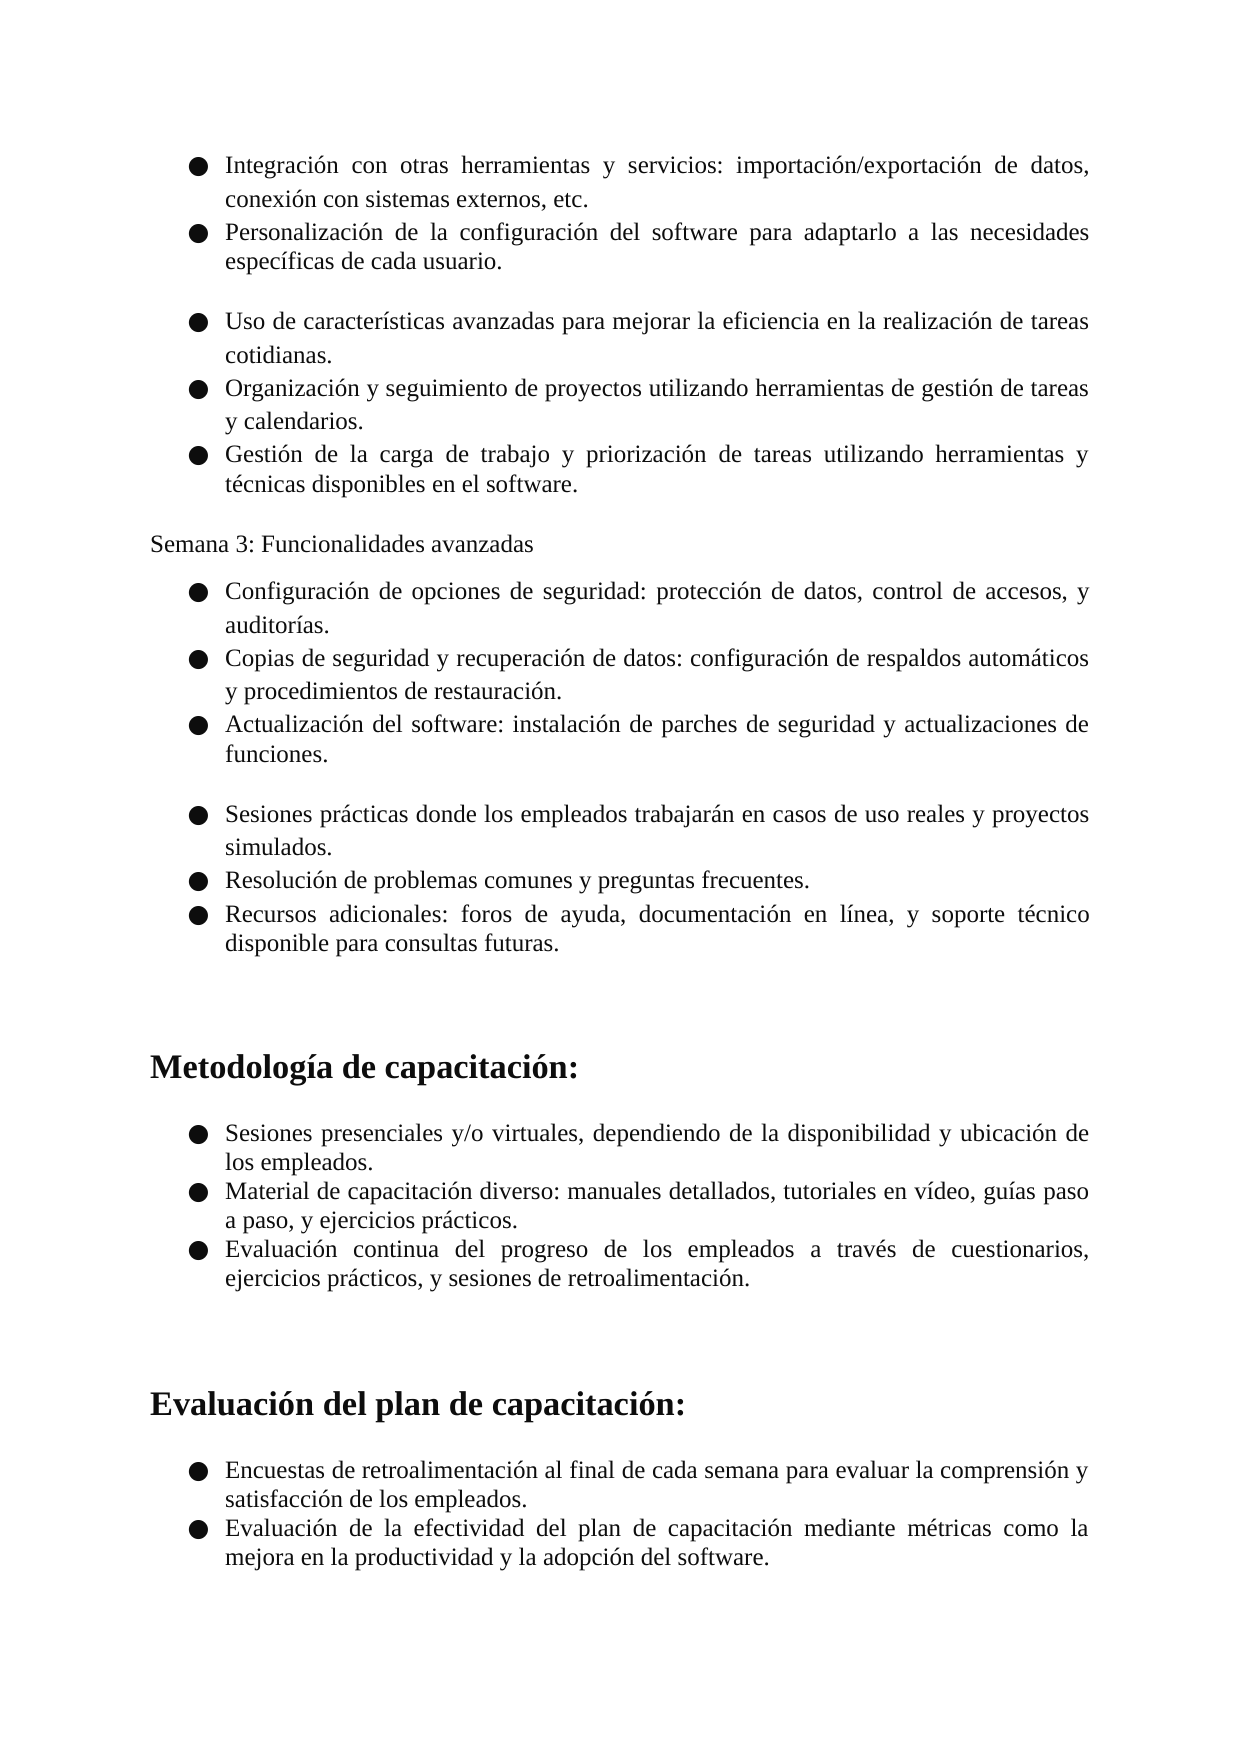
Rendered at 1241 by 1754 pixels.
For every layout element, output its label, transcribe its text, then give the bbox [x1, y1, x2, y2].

list Actualización del software: instalación de parches de seguridad y actualizaciones de funciones. [187, 709, 1090, 767]
list Uso de características avanzadas para mejorar la eficiencia en la realización de tareas cotidianas. [187, 306, 1090, 368]
list Copias de seguridad y recuperación de datos: configuración de respaldos automáticos y procedimientos de restauración. [187, 643, 1090, 705]
list Sesiones presenciales y/o virtuales, dependiendo de la disponibilidad y ubicación de los empleados. [187, 1118, 1090, 1176]
list Evaluación de la efectividad del plan de capacitación mediante métricas como la mejora en la productividad y la adopción del software. [187, 1513, 1090, 1571]
list Configuración de opciones de seguridad: protección de datos, control de accesos, y auditorías. [187, 576, 1090, 638]
list Material de capacitación diverso: manuales detallados, tutoriales en vídeo, guías paso a paso, y ejercicios prácticos. [187, 1176, 1090, 1234]
list Sesiones prácticas donde los empleados trabajarán en casos de uso reales y proyectos simulados. [187, 799, 1090, 861]
list Organización y seguimiento de proyectos utilizando herramientas de gestión de tareas y calendarios. [187, 373, 1090, 435]
list Encuestas de retroalimentación al final de cada semana para evaluar la comprensión y satisfacción de los empleados. [187, 1455, 1090, 1513]
list Gestión de la carga de trabajo y priorización de tareas utilizando herramientas y técnicas disponibles en el software. [187, 439, 1090, 497]
list Integración con otras herramientas y servicios: importación/exportación de datos, conexión con sistemas externos, etc. [187, 150, 1090, 212]
subtitle Semana 3: Funcionalidades avanzadas [150, 529, 1090, 557]
subtitle Evaluación del plan de capacitación: [150, 1383, 1090, 1423]
list Recursos adicionales: foros de ayuda, documentación en línea, y soporte técnico disponible para consultas futuras. [187, 899, 1090, 957]
subtitle Metodología de capacitación: [150, 1046, 1090, 1086]
list Personalización de la configuración del software para adaptarlo a las necesidades específicas de cada usuario. [187, 217, 1090, 275]
list Resolución de problemas comunes y preguntas frecuentes. [187, 865, 1090, 895]
list Evaluación continua del progreso de los empleados a través de cuestionarios, ejercicios prácticos, y sesiones de retroalimentación. [187, 1234, 1090, 1292]
